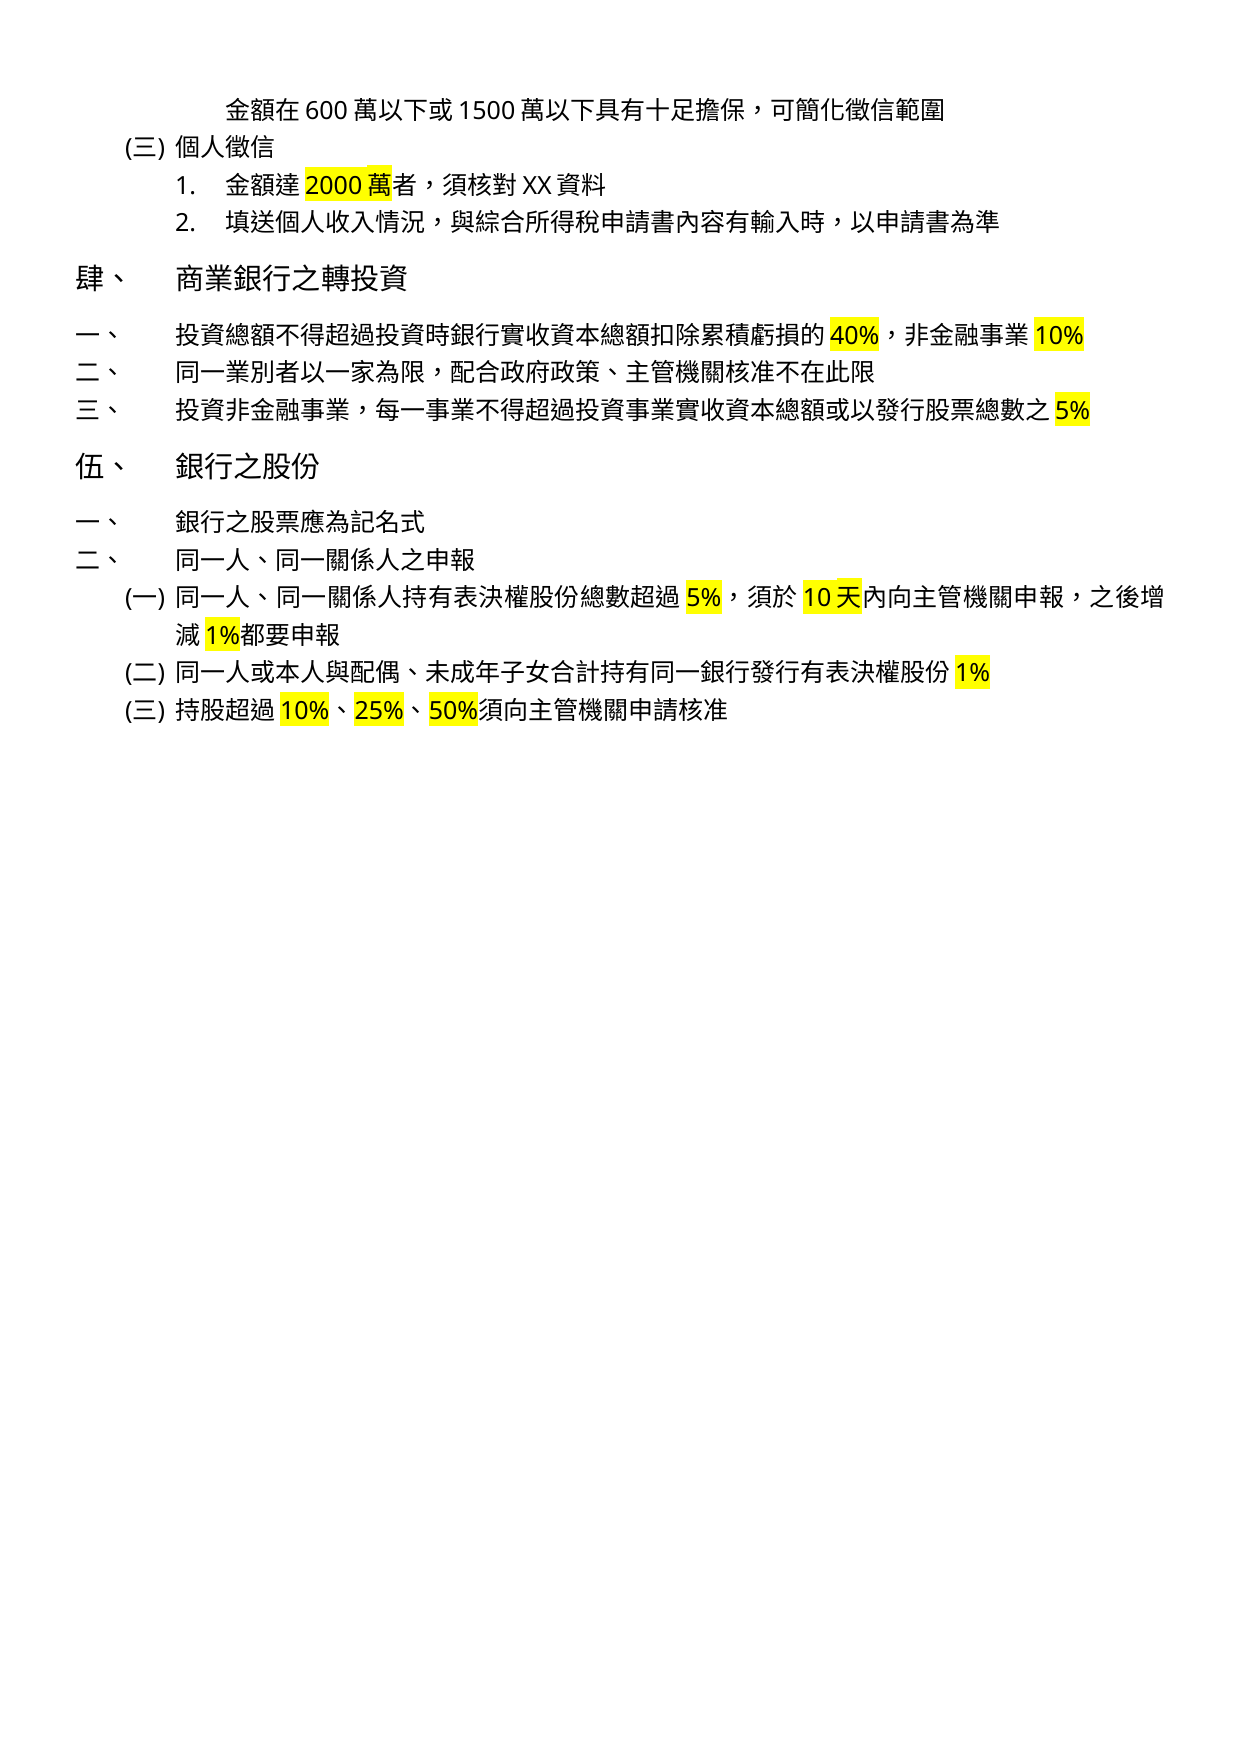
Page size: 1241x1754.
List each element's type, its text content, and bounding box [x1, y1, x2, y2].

list 投資總額不得超過投資時銀行實收資本總額扣除累積虧損的40%，非金融事業10% [75, 314, 1165, 352]
list 商業銀行之轉投資 [75, 239, 1165, 314]
text 金額在600萬以下或1500萬以下具有十足擔保，可簡化徵信範圍 [225, 89, 1165, 127]
list 同一人或本人與配偶、未成年子女合計持有同一銀行發行有表決權股份1% [125, 652, 1165, 689]
list 同一人、同一關係人持有表決權股份總數超過5%，須於10天內向主管機關申報，之後增減1%都要申報 [125, 577, 1165, 652]
list 銀行之股票應為記名式 [75, 502, 1165, 539]
list 個人徵信 [125, 127, 1165, 164]
list 銀行之股份 [75, 427, 1165, 502]
list 同一業別者以一家為限，配合政府政策、主管機關核准不在此限 [75, 352, 1165, 389]
list 填送個人收入情況，與綜合所得稅申請書內容有輸入時，以申請書為準 [175, 202, 1165, 239]
list 持股超過10%、25%、50%須向主管機關申請核准 [125, 689, 1165, 727]
list 投資非金融事業，每一事業不得超過投資事業實收資本總額或以發行股票總數之5% [75, 389, 1165, 427]
list 金額達2000萬者，須核對XX資料 [175, 164, 1165, 202]
list 同一人、同一關係人之申報 [75, 539, 1165, 577]
